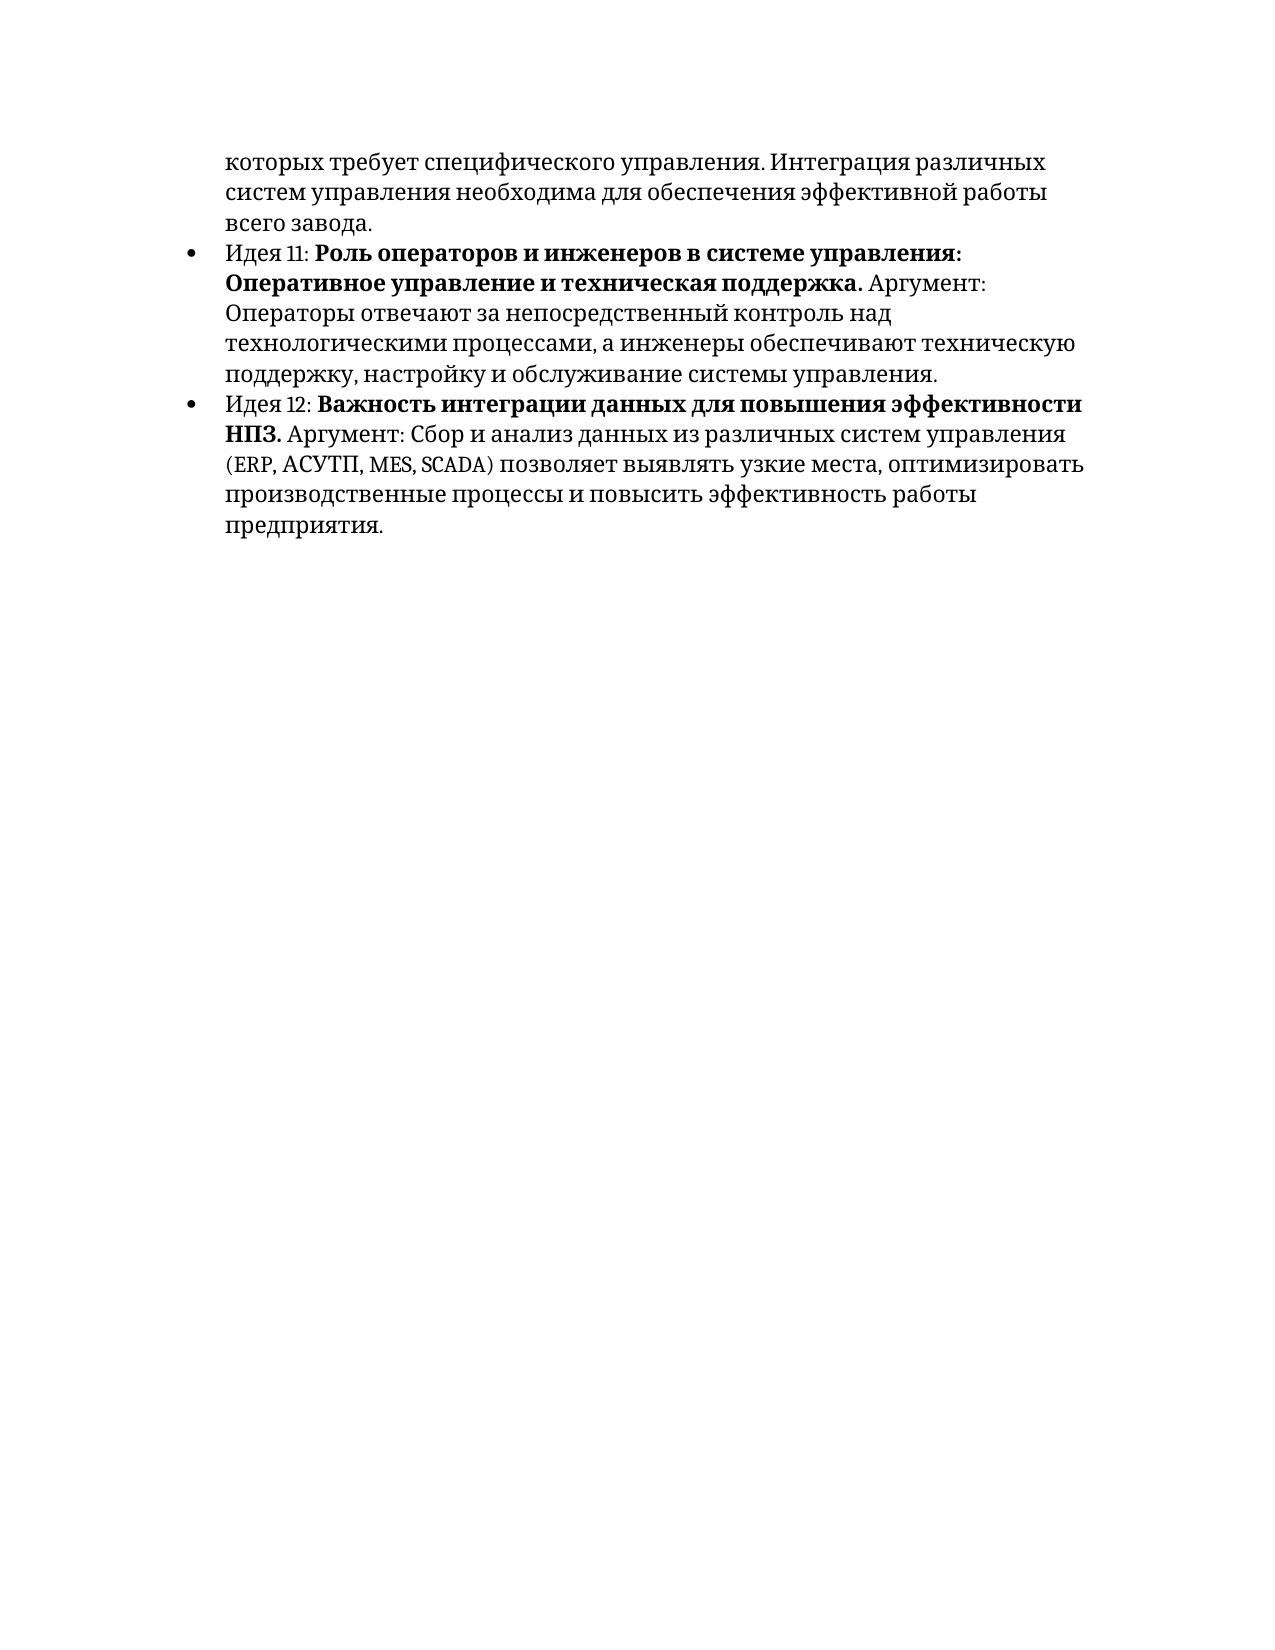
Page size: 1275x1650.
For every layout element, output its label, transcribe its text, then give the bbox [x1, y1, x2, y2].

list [187, 150, 1087, 237]
list Идея 11: Роль операторов и инженеров в системе управления: Оперативное управление и техническая поддержка. Аргумент: Операторы отвечают за непосредственный контроль над технологическими процессами, а инженеры обеспечивают техническую поддержку, настройку и обслуживание системы управления. [187, 241, 1087, 388]
list Идея 12: Важность интеграции данных для повышения эффективности НПЗ. Аргумент: Сбор и анализ данных из различных систем управления (ERP, АСУТП, MES, SCADA) позволяет выявлять узкие места, оптимизировать производственные процессы и повысить эффективность работы предприятия. [187, 392, 1087, 539]
